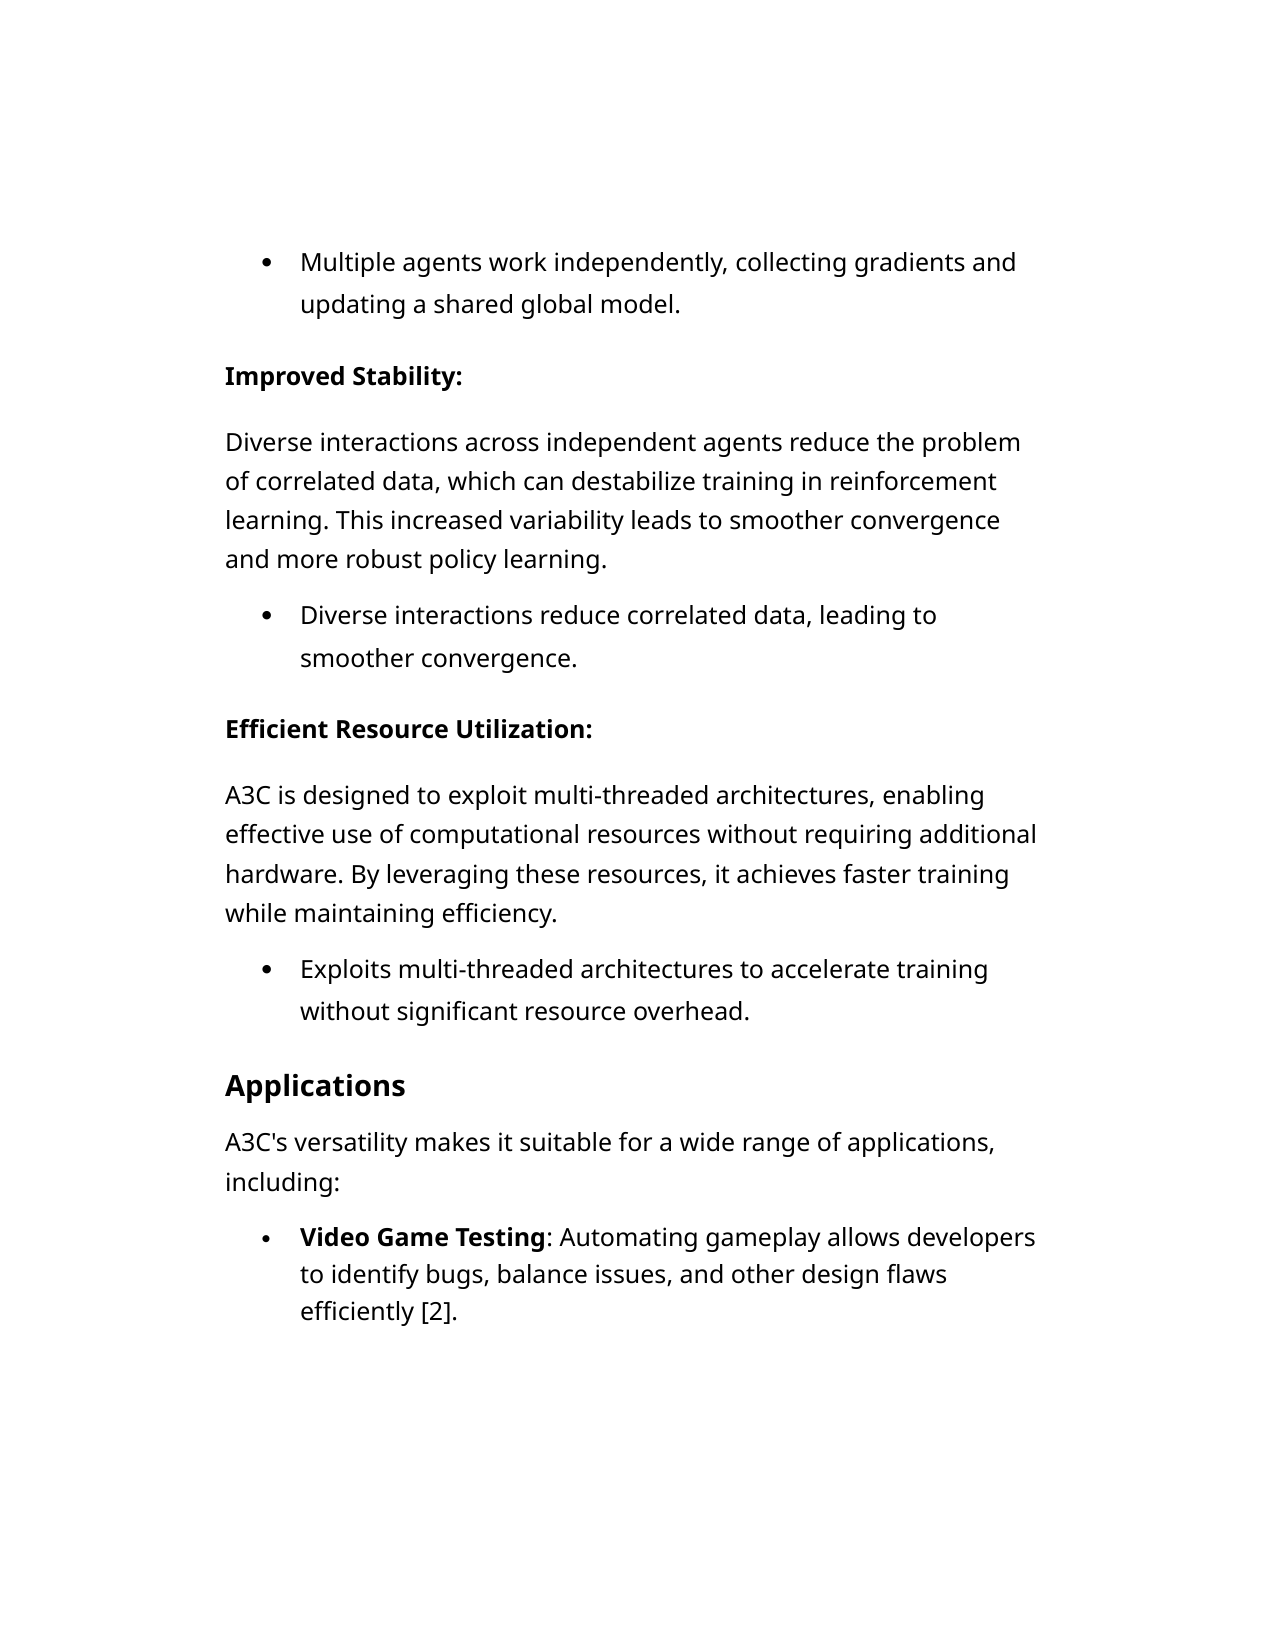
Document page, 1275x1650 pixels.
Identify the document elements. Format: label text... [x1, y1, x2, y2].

text Multiple agents work independently, collecting gradients and updating a shared global model. [262, 244, 1050, 321]
subtitle Improved Stability: [225, 359, 1050, 393]
text A3C is designed to exploit multi-threaded architectures, enabling effective use of computational resources without requiring additional hardware. By leveraging these resources, it achieves faster training while maintaining efficiency. [225, 778, 1050, 929]
text A3C's versatility makes it suitable for a wide range of applications, including: [225, 1125, 1050, 1198]
text Diverse interactions reduce correlated data, leading to smoother convergence. [262, 598, 1050, 674]
text Diverse interactions across independent agents reduce the problem of correlated data, which can destabilize training in reinforcement learning. This increased variability leads to smoother convergence and more robust policy learning. [225, 424, 1050, 576]
text Exploits multi-threaded architectures to accelerate training without significant resource overhead. [262, 951, 1050, 1028]
subtitle Applications [225, 1066, 1050, 1105]
subtitle Efficient Resource Utilization: [225, 712, 1050, 746]
list Video Game Testing: Automating gameplay allows developers to identify bugs, balance issues, and other design flaws efficiently . [262, 1220, 1050, 1328]
